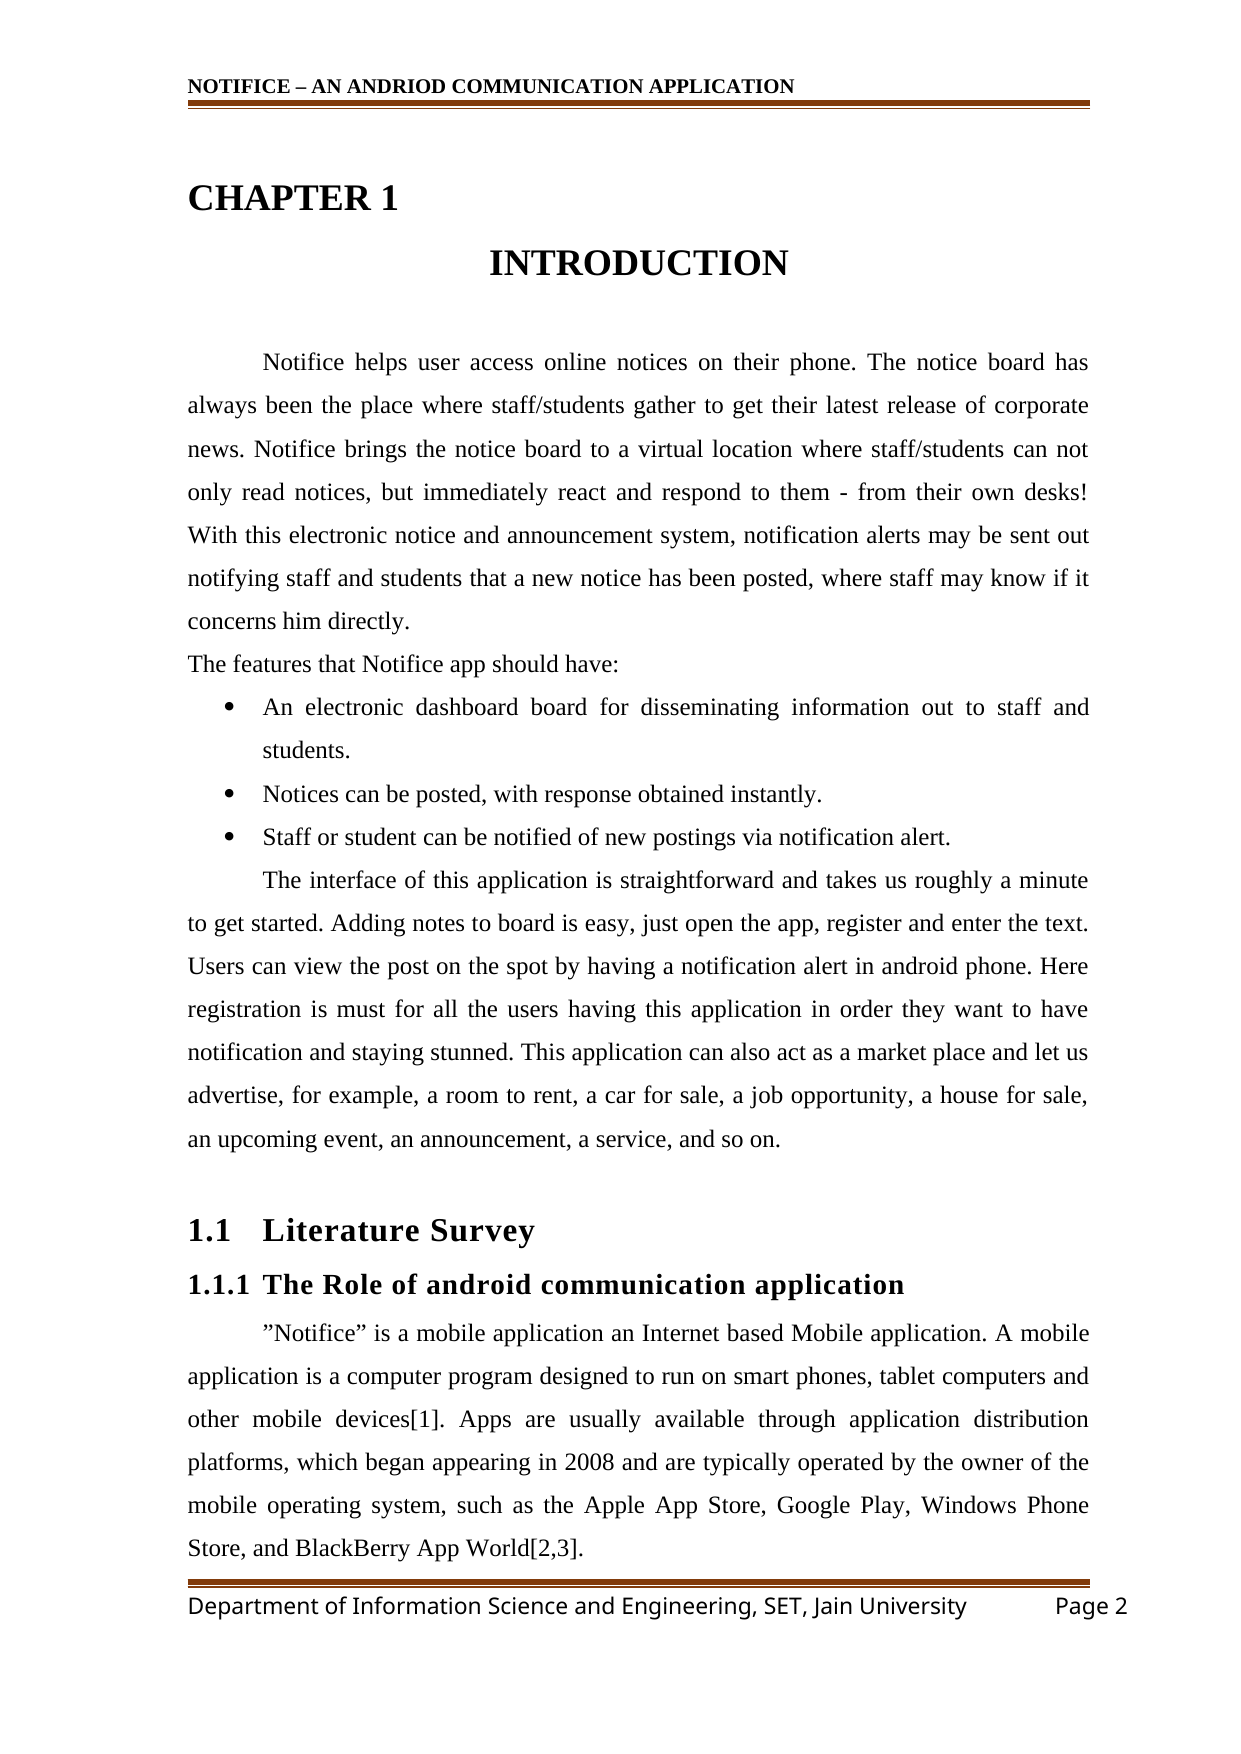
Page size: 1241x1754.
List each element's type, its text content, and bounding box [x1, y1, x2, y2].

list 1.1 Literature Survey [187, 1210, 1090, 1248]
list Staff or student can be notified of new postings via notification alert. [225, 822, 1090, 851]
text The features that Notifice app should have: [187, 649, 1090, 678]
text ”Notifice” is a mobile application an Internet based Mobile application. A mobile application is a computer program designed to run on smart phones, tablet computers and other mobile devices[1]. Apps are usually available through application distribution platforms, which began appearing in 2008 and are typically operated by the owner of the mobile operating system, such as the Apple App Store, Google Play, Windows Phone Store, and BlackBerry App World[2,3]. [187, 1318, 1090, 1562]
list An electronic dashboard board for disseminating information out to staff and students. [225, 692, 1090, 764]
list 1.1.1 The Role of android communication application [187, 1267, 1090, 1301]
list Notices can be posted, with response obtained instantly. [225, 779, 1090, 807]
text INTRODUCTION [187, 240, 1090, 283]
text Notifice helps user access online notices on their phone. The notice board has always been the place where staff/students gather to get their latest release of corporate news. Notifice brings the notice board to a virtual location where staff/students can not only read notices, but immediately react and respond to them - from their own desks! With this electronic notice and announcement system, notification alerts may be sent out notifying staff and students that a new notice has been posted, where staff may know if it concerns him directly. [187, 347, 1090, 635]
text CHAPTER 1 [187, 176, 1090, 219]
text The interface of this application is straightforward and takes us roughly a minute to get started. Adding notes to board is easy, just open the app, register and enter the text. Users can view the post on the spot by having a notification alert in android phone. Here registration is must for all the users having this application in order they want to have notification and staying stunned. This application can also act as a market place and let us advertise, for example, a room to rent, a car for sale, a job opportunity, a house for sale, an upcoming event, an announcement, a service, and so on. [187, 865, 1090, 1152]
